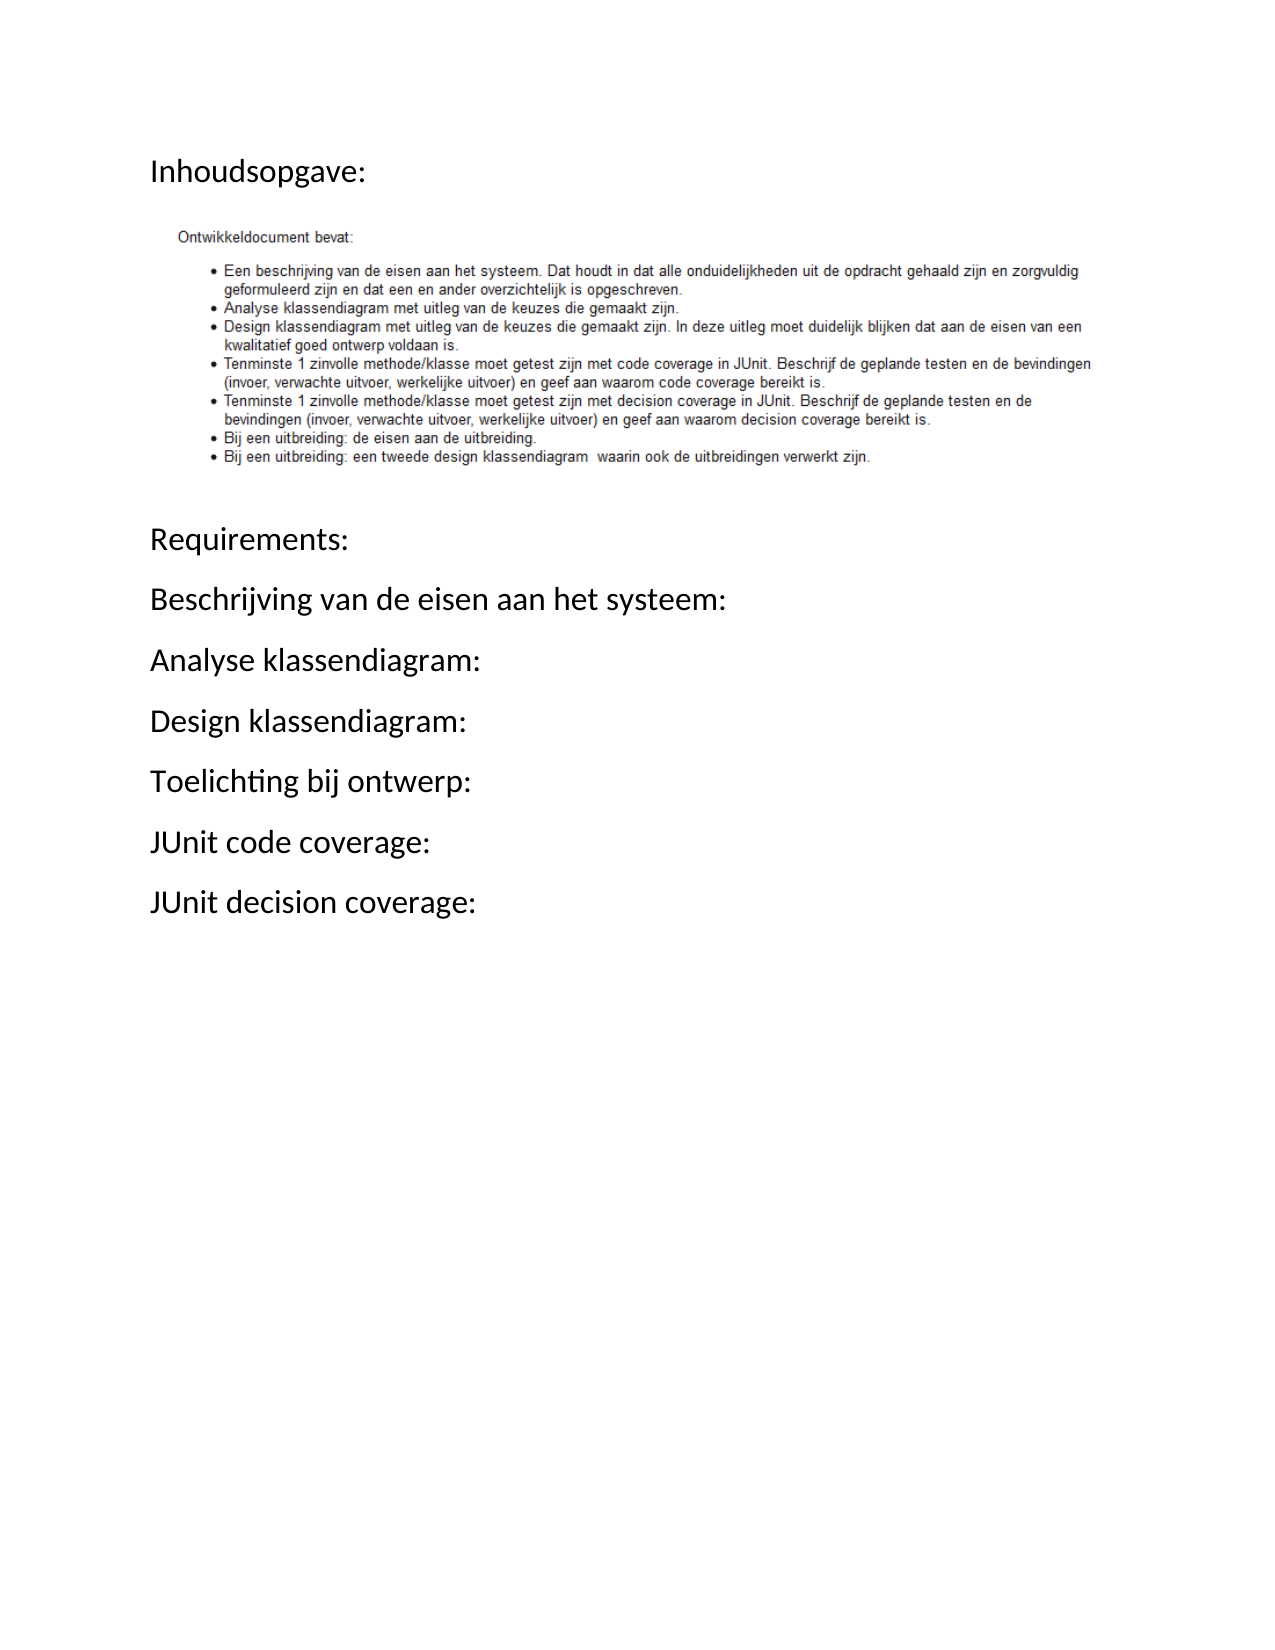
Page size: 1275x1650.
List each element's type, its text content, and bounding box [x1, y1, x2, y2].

picture [150, 210, 1125, 499]
text JUnit decision coverage: [150, 882, 1125, 922]
text JUnit code coverage: [150, 821, 1125, 862]
text Inhoudsopgave: [150, 150, 1125, 191]
text Toelichting bij ontwerp: [150, 760, 1125, 801]
text Requirements: [150, 518, 1125, 558]
text Analyse klassendiagram: [150, 639, 1125, 680]
text Design klassendiagram: [150, 700, 1125, 740]
text Beschrijving van de eisen aan het systeem: [150, 578, 1125, 619]
